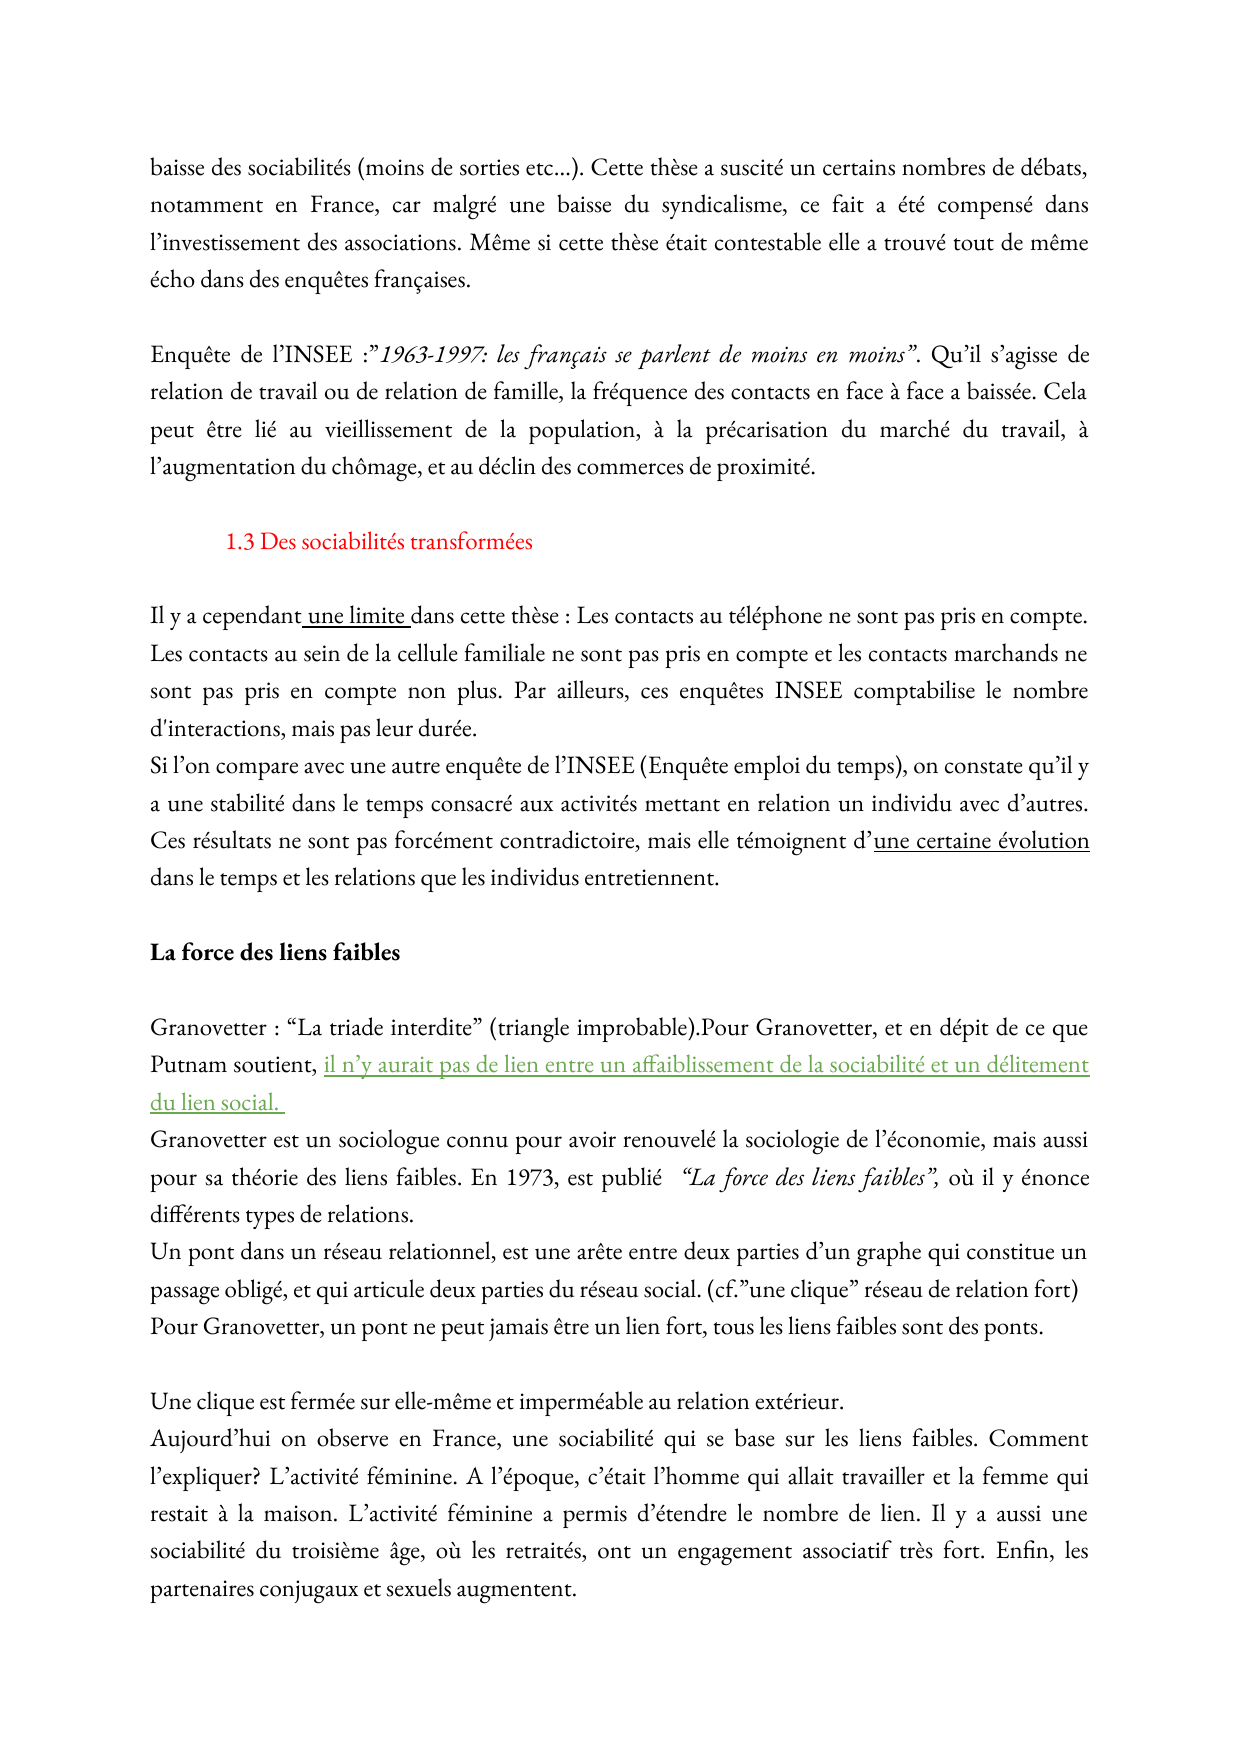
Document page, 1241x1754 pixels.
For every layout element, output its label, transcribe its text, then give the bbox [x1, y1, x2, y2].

text 1.3 Des sociabilités transformées [150, 524, 1090, 557]
text Un pont dans un réseau relationnel, est une arête entre deux parties d’un graphe qui constitue un passage obligé, et qui articule deux parties du réseau social. (cf.”une clique” réseau de relation fort) [150, 1234, 1090, 1304]
text Une clique est fermée sur elle-même et imperméable au relation extérieur. [150, 1384, 1090, 1417]
text Pour Granovetter, un pont ne peut jamais être un lien fort, tous les liens faibles sont des ponts. [150, 1309, 1090, 1342]
text Granovetter est un sociologue connu pour avoir renouvelé la sociologie de l’économie, mais aussi pour sa théorie des liens faibles. En 1973, est publié “La force des liens faibles”, où il y énonce différents types de relations. [150, 1122, 1090, 1230]
text Enquête de l’INSEE :”1963-1997: les français se parlent de moins en moins”. Qu’il s’agisse de relation de travail ou de relation de famille, la fréquence des contacts en face à face a baissée. Cela peut être lié au vieillissement de la population, à la précarisation du marché du travail, à l’augmentation du chômage, et au déclin des commerces de proximité. [150, 337, 1090, 482]
text Granovetter : “La triade interdite” (triangle improbable).Pour Granovetter, et en dépit de ce que Putnam soutient, il n’y aurait pas de lien entre un affaiblissement de la sociabilité et un délitement du lien social. [150, 1010, 1090, 1117]
text Il y a cependant une limite dans cette thèse : Les contacts au téléphone ne sont pas pris en compte. Les contacts au sein de la cellule familiale ne sont pas pris en compte et les contacts marchands ne sont pas pris en compte non plus. Par ailleurs, ces enquêtes INSEE comptabilise le nombre d'interactions, mais pas leur durée. [150, 599, 1090, 743]
text La force des liens faibles [150, 935, 1090, 968]
text Aujourd’hui on observe en France, une sociabilité qui se base sur les liens faibles. Comment l’expliquer? L’activité féminine. A l’époque, c’était l’homme qui allait travailler et la femme qui restait à la maison. L’activité féminine a permis d’étendre le nombre de lien. Il y a aussi une sociabilité du troisième âge, où les retraités, ont un engagement associatif très fort. Enfin, les partenaires conjugaux et sexuels augmentent. [150, 1421, 1090, 1604]
text Si l’on compare avec une autre enquête de l’INSEE (Enquête emploi du temps), on constate qu’il y a une stabilité dans le temps consacré aux activités mettant en relation un individu avec d’autres. Ces résultats ne sont pas forcément contradictoire, mais elle témoignent d’une certaine évolution dans le temps et les relations que les individus entretiennent. [150, 748, 1090, 893]
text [150, 150, 1090, 295]
